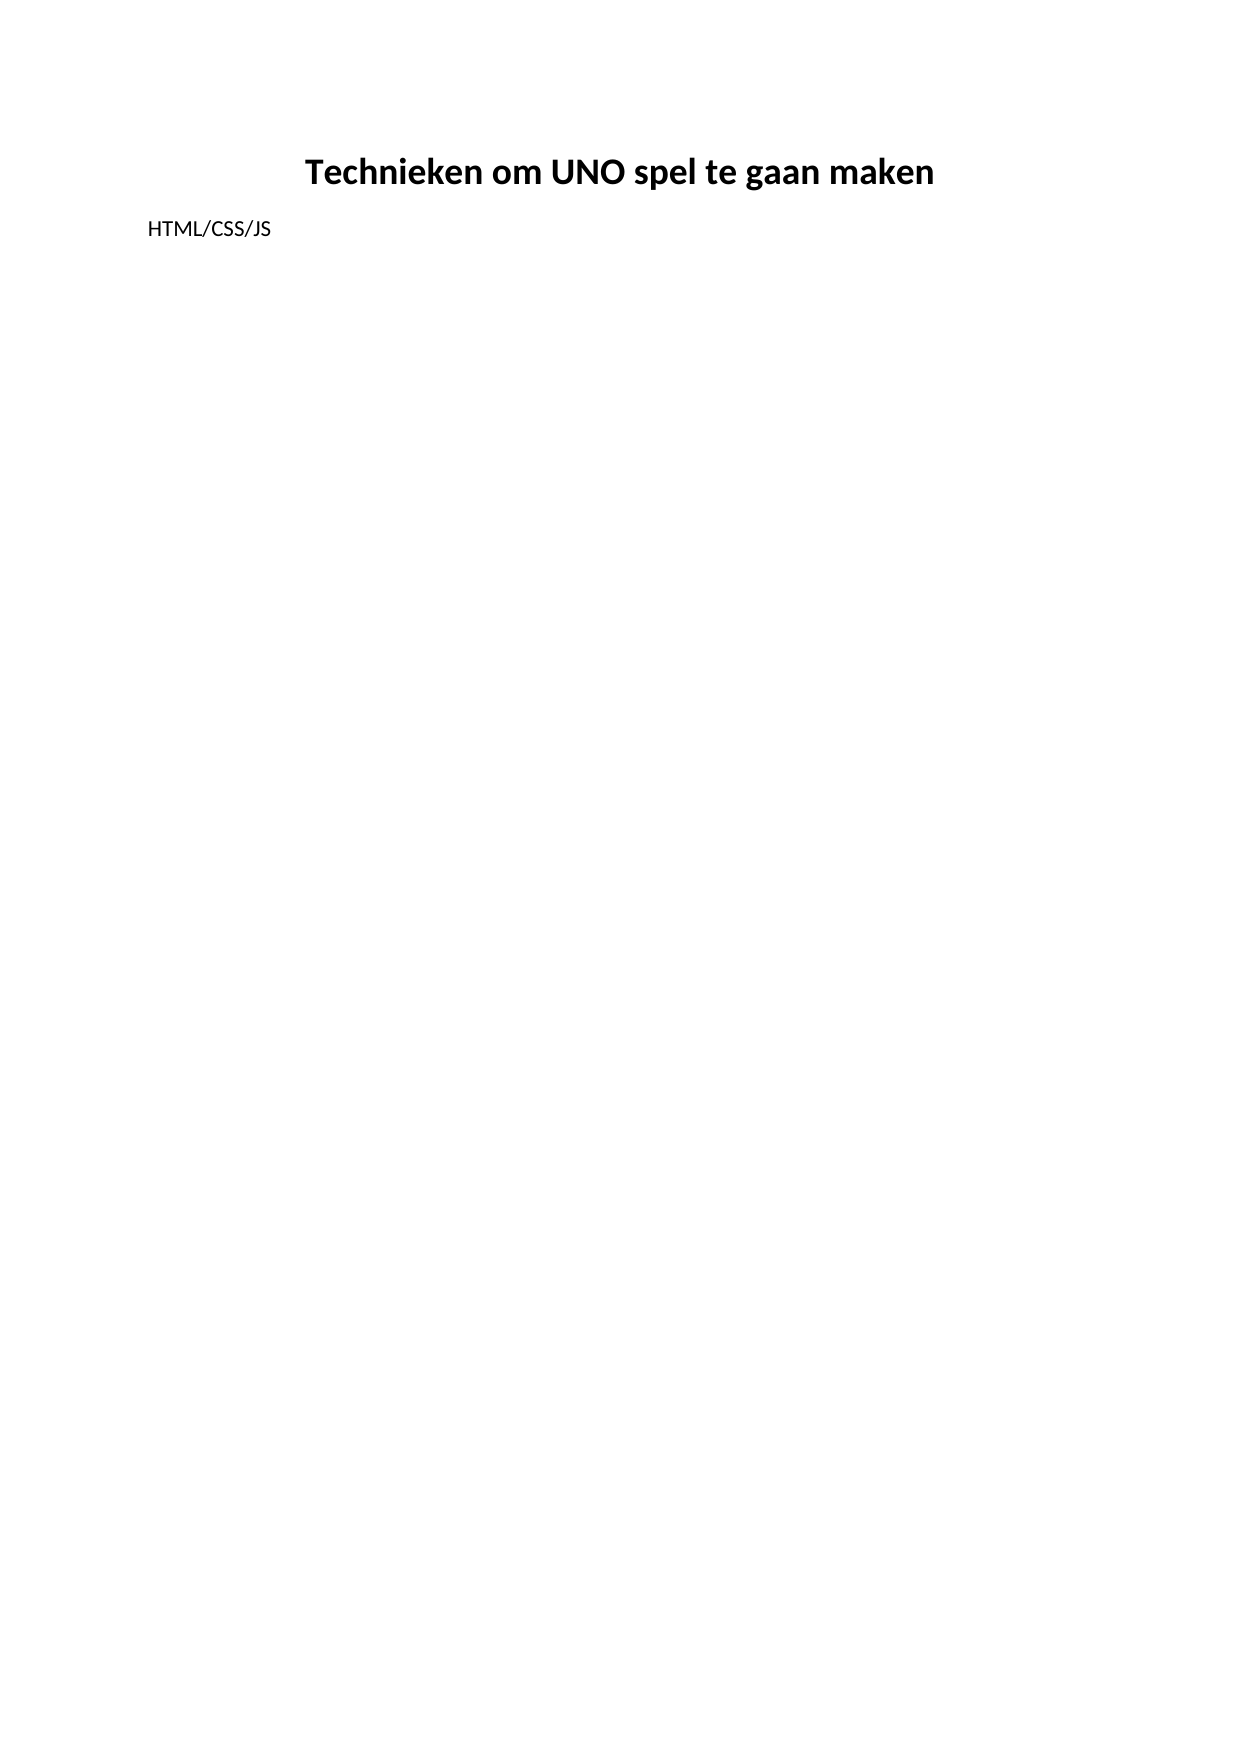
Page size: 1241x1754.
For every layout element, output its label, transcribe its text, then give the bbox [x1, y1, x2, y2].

text HTML/CSS/JS [148, 214, 1093, 242]
text Technieken om UNO spel te gaan maken [148, 148, 1093, 193]
